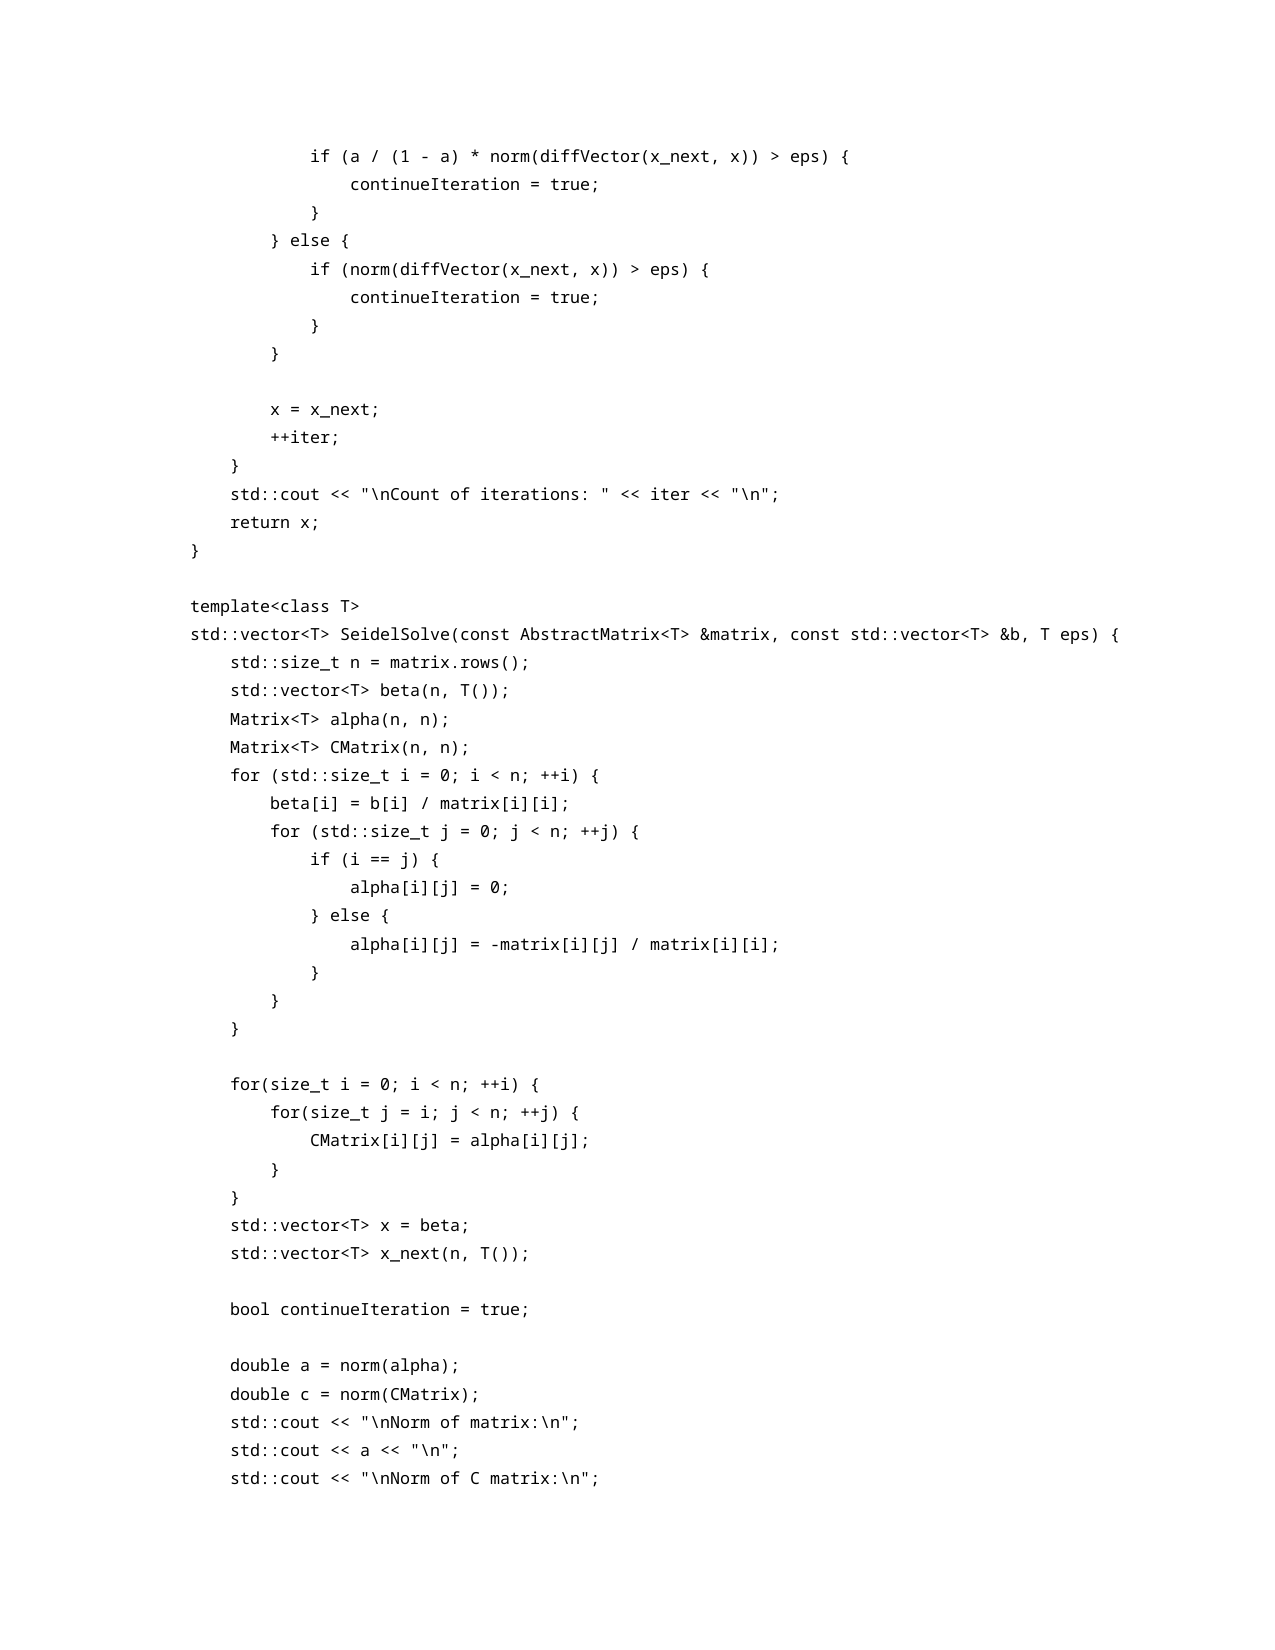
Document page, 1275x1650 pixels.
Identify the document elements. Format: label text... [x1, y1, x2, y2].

text bool continueIteration = true; [150, 1303, 1125, 1319]
text alpha[i][j] = 0; [150, 881, 1125, 897]
text } [150, 319, 1125, 334]
text x = x_next; [150, 403, 1125, 419]
text for (std::size_t j = 0; j < n; ++j) { [150, 825, 1125, 841]
text if (a / (1 - a) * norm(diffVector(x_next, x)) > eps) { [150, 150, 1125, 166]
text continueIteration = true; [150, 178, 1125, 194]
text beta[i] = b[i] / matrix[i][i]; [150, 797, 314, 812]
text } [150, 994, 1125, 1009]
text } else { [150, 909, 1125, 925]
text } else { [150, 234, 1125, 250]
text Matrix<T> CMatrix(n, n); [150, 741, 1125, 756]
text Matrix<T> alpha(n, n); [150, 712, 1125, 728]
text if (norm(diffVector(x_next, x)) > eps) { [150, 262, 1125, 278]
text std::cout << "\nCount of iterations: " << iter << "\n"; [150, 487, 1125, 503]
text CMatrix[i][j] = alpha[i][j]; [150, 1134, 1125, 1150]
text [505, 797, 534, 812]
text std::vector<T> x = beta; [150, 1219, 1125, 1234]
text for (std::size_t i = 0; i < n; ++i) { [150, 769, 1125, 784]
text } [150, 206, 1125, 222]
text ++iter; [150, 431, 1125, 447]
text } [150, 1191, 1125, 1206]
text std::vector<T> x_next(n, T()); [150, 1247, 1125, 1262]
text std::size_t n = matrix.rows(); [150, 656, 1125, 672]
text continueIteration = true; [150, 291, 1125, 306]
text alpha[i][j] = -matrix[i][j] / matrix[i][i]; [150, 937, 1125, 953]
text std::vector<T> beta(n, T()); [150, 684, 1125, 700]
text std::vector<T> SeidelSolve(const AbstractMatrix<T> &matrix, const std::vector<T> &b, T eps) { [150, 628, 1125, 644]
text template<class T> [150, 600, 1125, 616]
text std::cout << "\nNorm of matrix:\n"; [150, 1416, 1125, 1431]
text for(size_t j = i; j < n; ++j) { [150, 1106, 1125, 1122]
text double c = norm(CMatrix); [150, 1387, 1125, 1403]
text std::cout << a << "\n"; [150, 1444, 1125, 1459]
text double a = norm(alpha); [150, 1359, 1125, 1375]
text } [150, 347, 1125, 362]
text } [150, 1022, 1125, 1037]
text } [150, 459, 1125, 475]
text std::cout << "\nNorm of C matrix:\n"; [150, 1472, 1125, 1487]
text for(size_t i = 0; i < n; ++i) { [150, 1078, 1125, 1094]
text beta[i] = b[i] / matrix[i][i]; [535, 797, 1125, 812]
text return x; [150, 516, 1125, 531]
text if (i == j) { [150, 853, 1125, 869]
text } [150, 544, 1125, 559]
text } [150, 966, 1125, 981]
text } [150, 1162, 1125, 1178]
